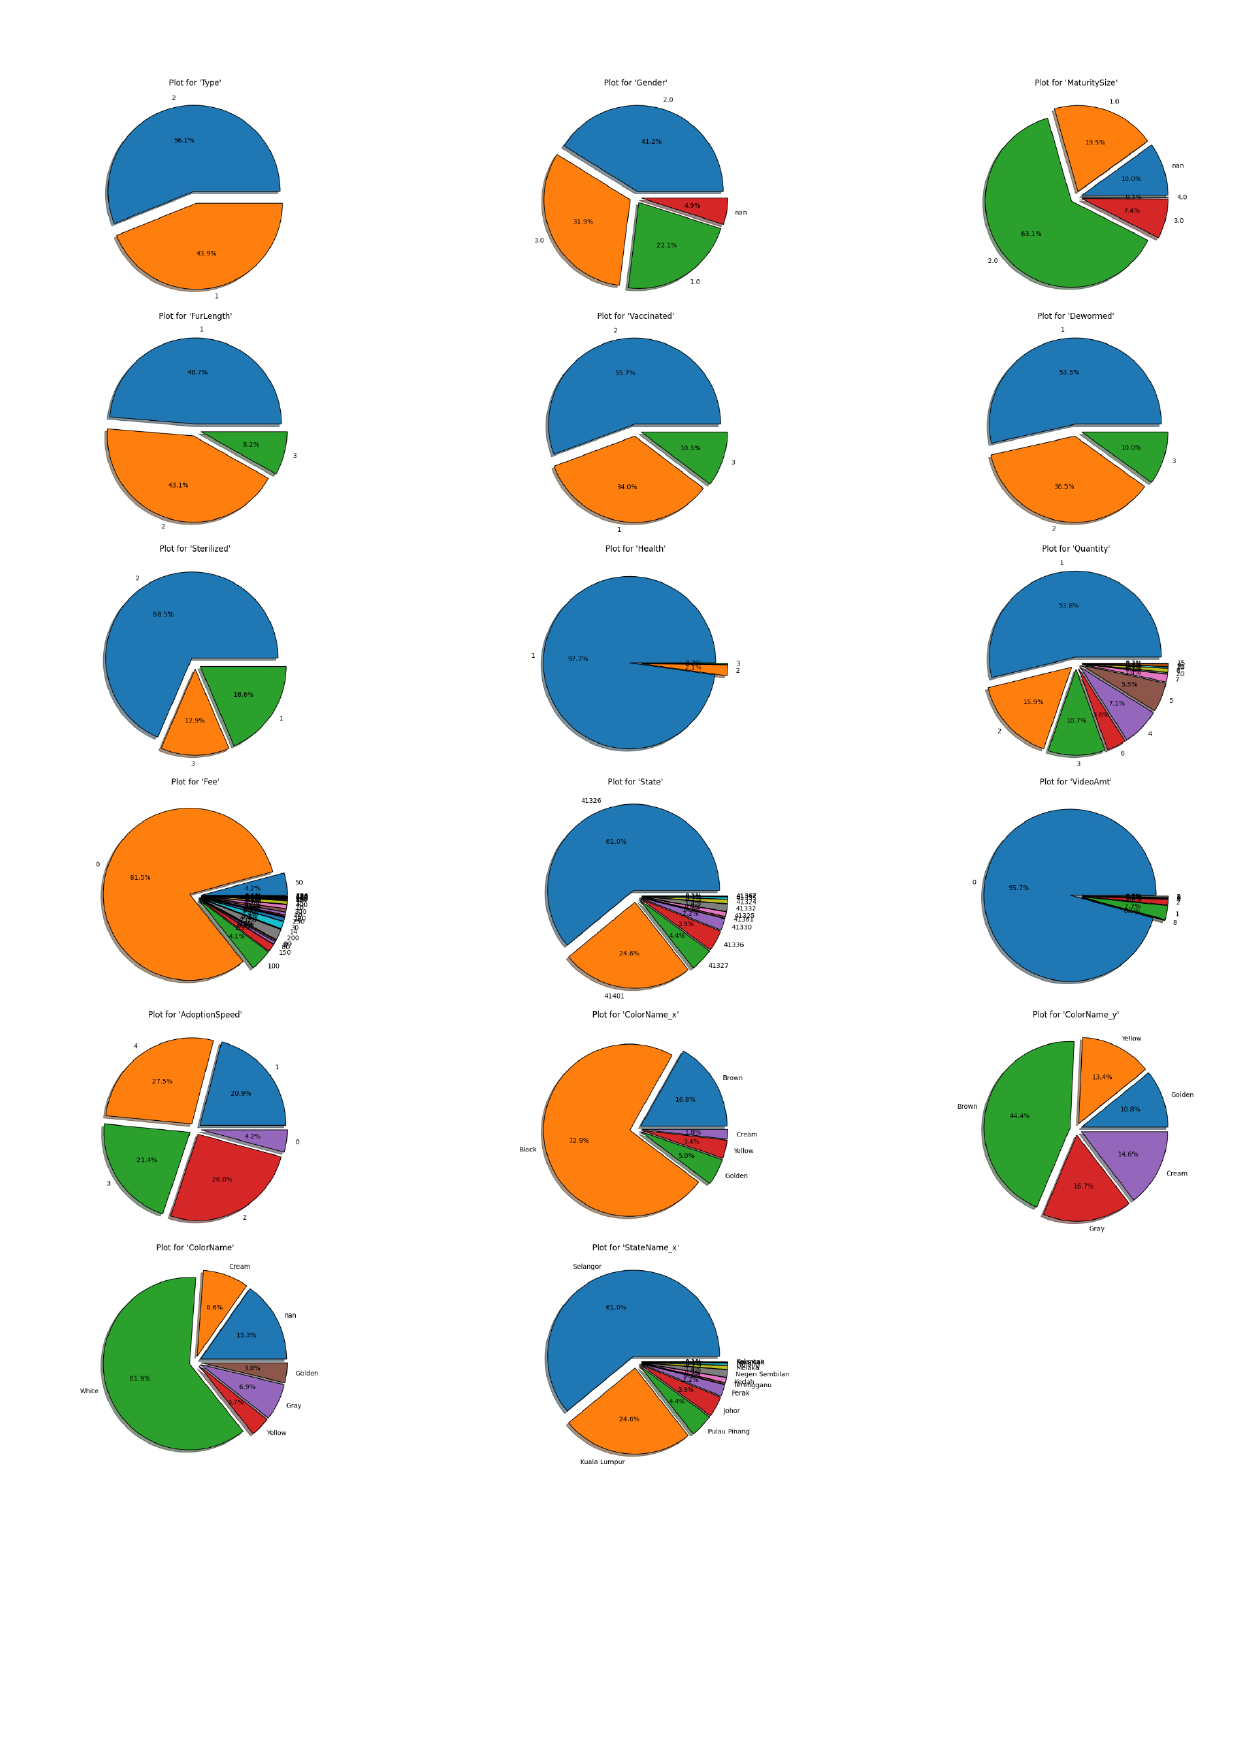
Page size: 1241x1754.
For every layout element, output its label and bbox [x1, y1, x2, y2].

picture [75, 75, 1198, 1474]
